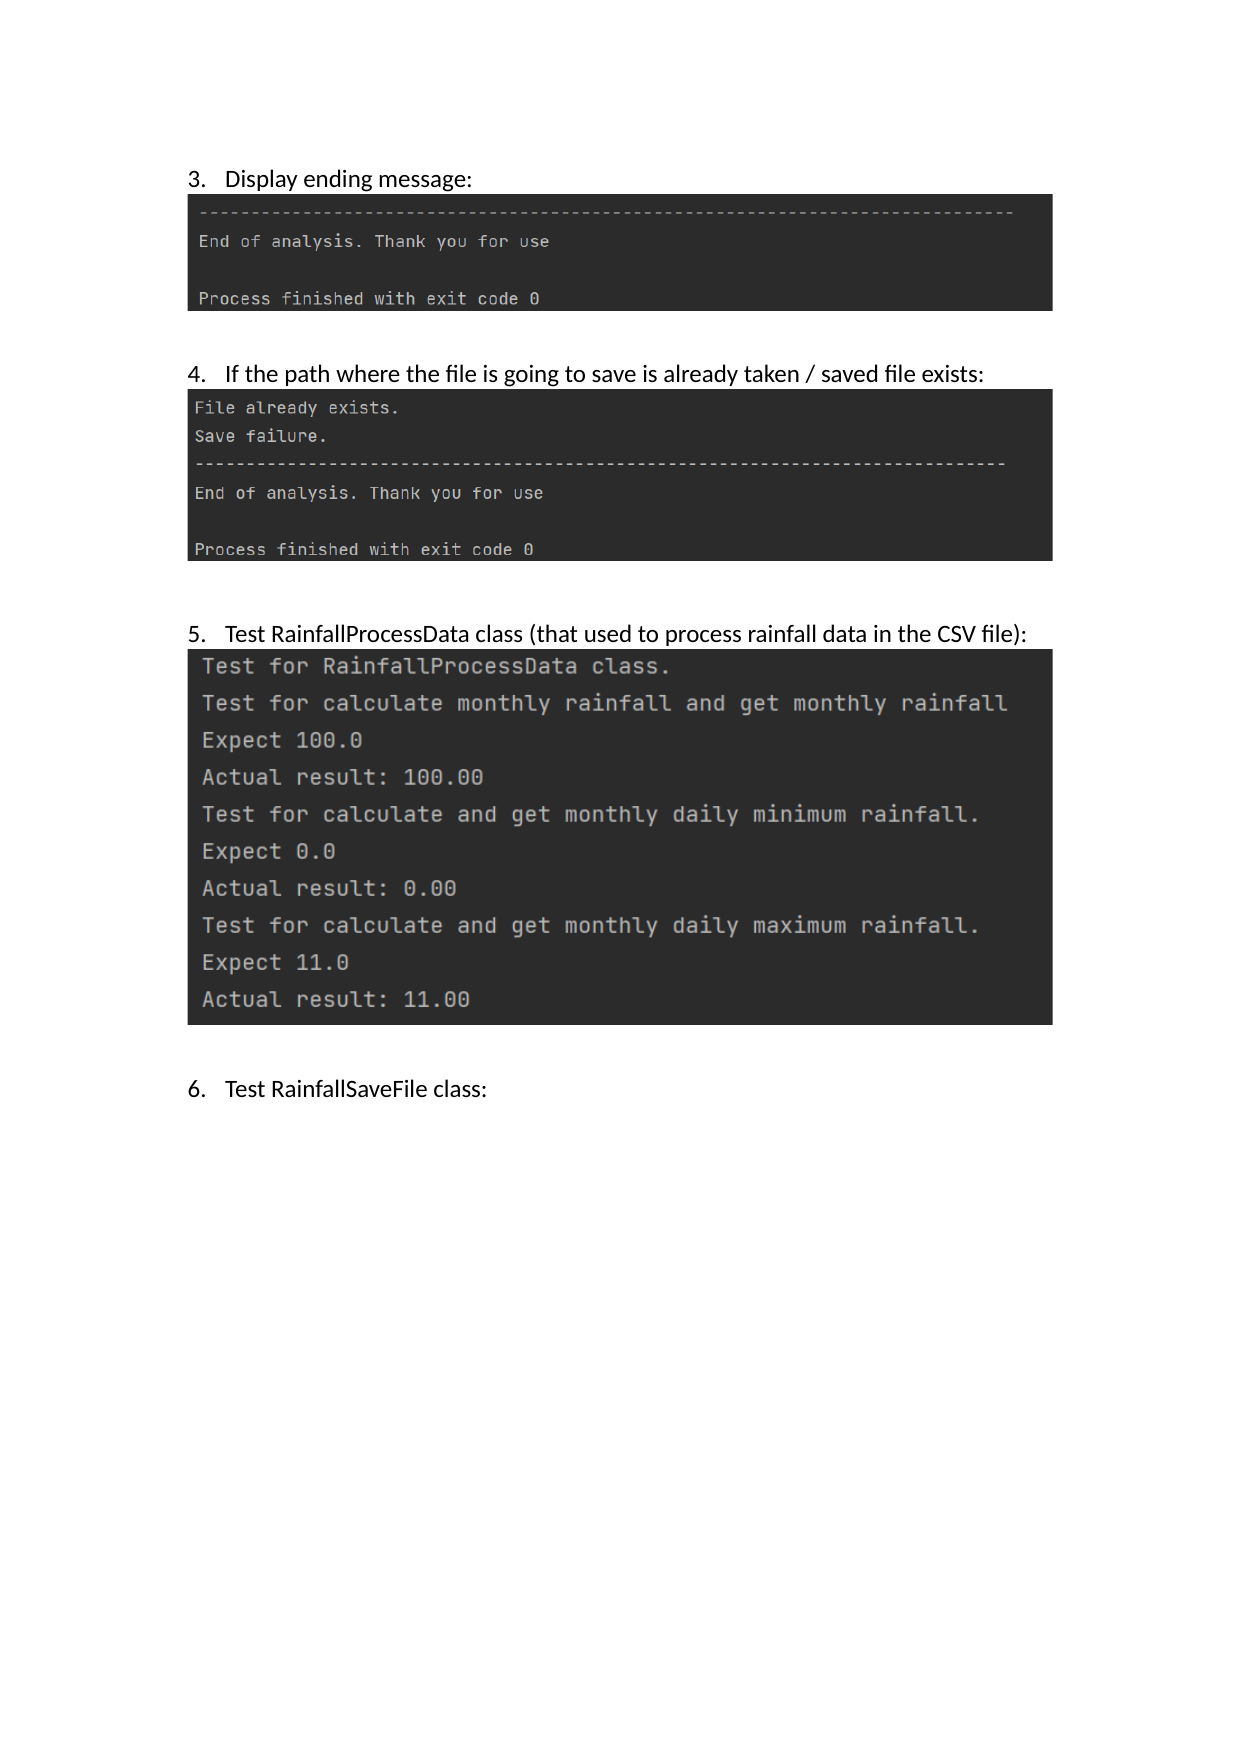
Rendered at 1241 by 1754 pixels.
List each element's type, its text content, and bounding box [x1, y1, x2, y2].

picture [187, 389, 1053, 561]
list Test RainfallSaveFile class: [187, 1072, 1053, 1104]
list If the path where the file is going to save is already taken / saved file exists: [187, 357, 1053, 389]
picture [187, 649, 1053, 1025]
list Test RainfallProcessData class (that used to process rainfall data in the CSV file): [187, 617, 1053, 649]
picture [187, 194, 1053, 311]
list Display ending message: [187, 162, 1053, 194]
